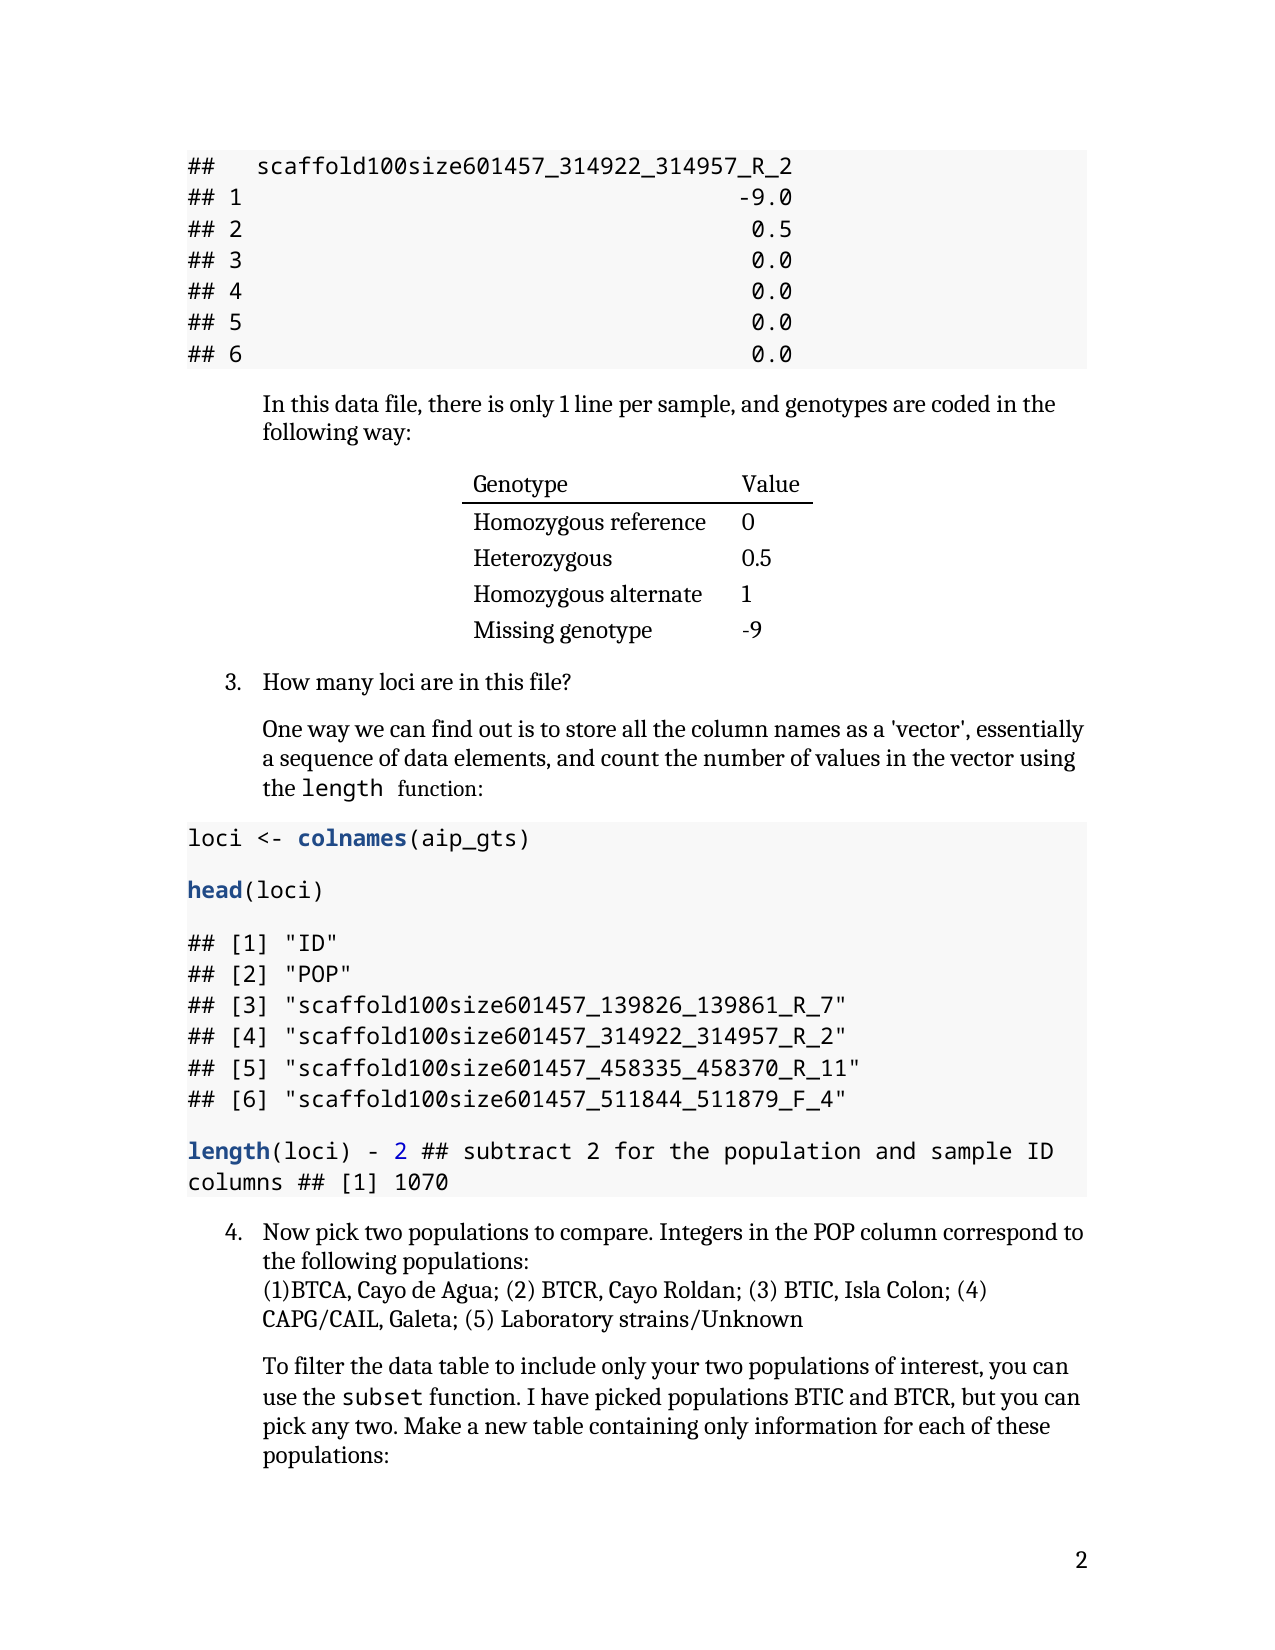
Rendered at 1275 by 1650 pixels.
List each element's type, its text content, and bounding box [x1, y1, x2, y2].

table_header Value [730, 466, 813, 502]
text ## [1] "ID" ## [2] "POP" ## [3] "scaffold100size601457_139826_139861_R_7" ## [4] "scaffold100size601457_314922_314957_R_2" ## [5] "scaffold100size601457_458335_458370_R_11" ## [6] "scaffold100size601457_511844_511879_F_4" [187, 927, 1087, 1114]
text length(loci) - 2 ## subtract 2 for the population and sample ID columns ## [1] 1070 [284, 1135, 1087, 1197]
table_cell 0.5 [730, 540, 813, 576]
text To filter the data table to include only your two populations of interest, you can use the subset function. I have picked populations BTIC and BTCR, but you can pick any two. Make a new table containing only information for each of these populations: [262, 1352, 1087, 1469]
table_cell Homozygous reference [462, 504, 730, 540]
list Now pick two populations to compare. Integers in the POP column correspond to the following populations: (1)BTCA, Cayo de Agua; (2) BTCR, Cayo Roldan; (3) BTIC, Isla Colon; (4) CAPG/CAIL, Galeta; (5) Laboratory strains/Unknown [225, 1218, 1087, 1333]
text In this data file, there is only 1 line per sample, and genotypes are coded in the following way: [262, 389, 1087, 447]
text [187, 150, 1087, 369]
table_cell -9 [730, 613, 813, 649]
text loci <- colnames(aip_gts) [187, 822, 1087, 854]
table_cell 0 [730, 504, 813, 540]
table_cell Heterozygous [462, 540, 730, 576]
list How many loci are in this file? [225, 667, 1087, 696]
table_cell Homozygous alternate [462, 576, 730, 612]
text head(loci) [187, 874, 1087, 906]
text One way we can find out is to store all the column names as a 'vector', essentially a sequence of data elements, and count the number of values in the vector using the length function: [262, 715, 1087, 804]
table_cell 1 [730, 576, 813, 612]
table_cell Missing genotype [462, 613, 730, 649]
table_header Genotype [462, 466, 730, 502]
